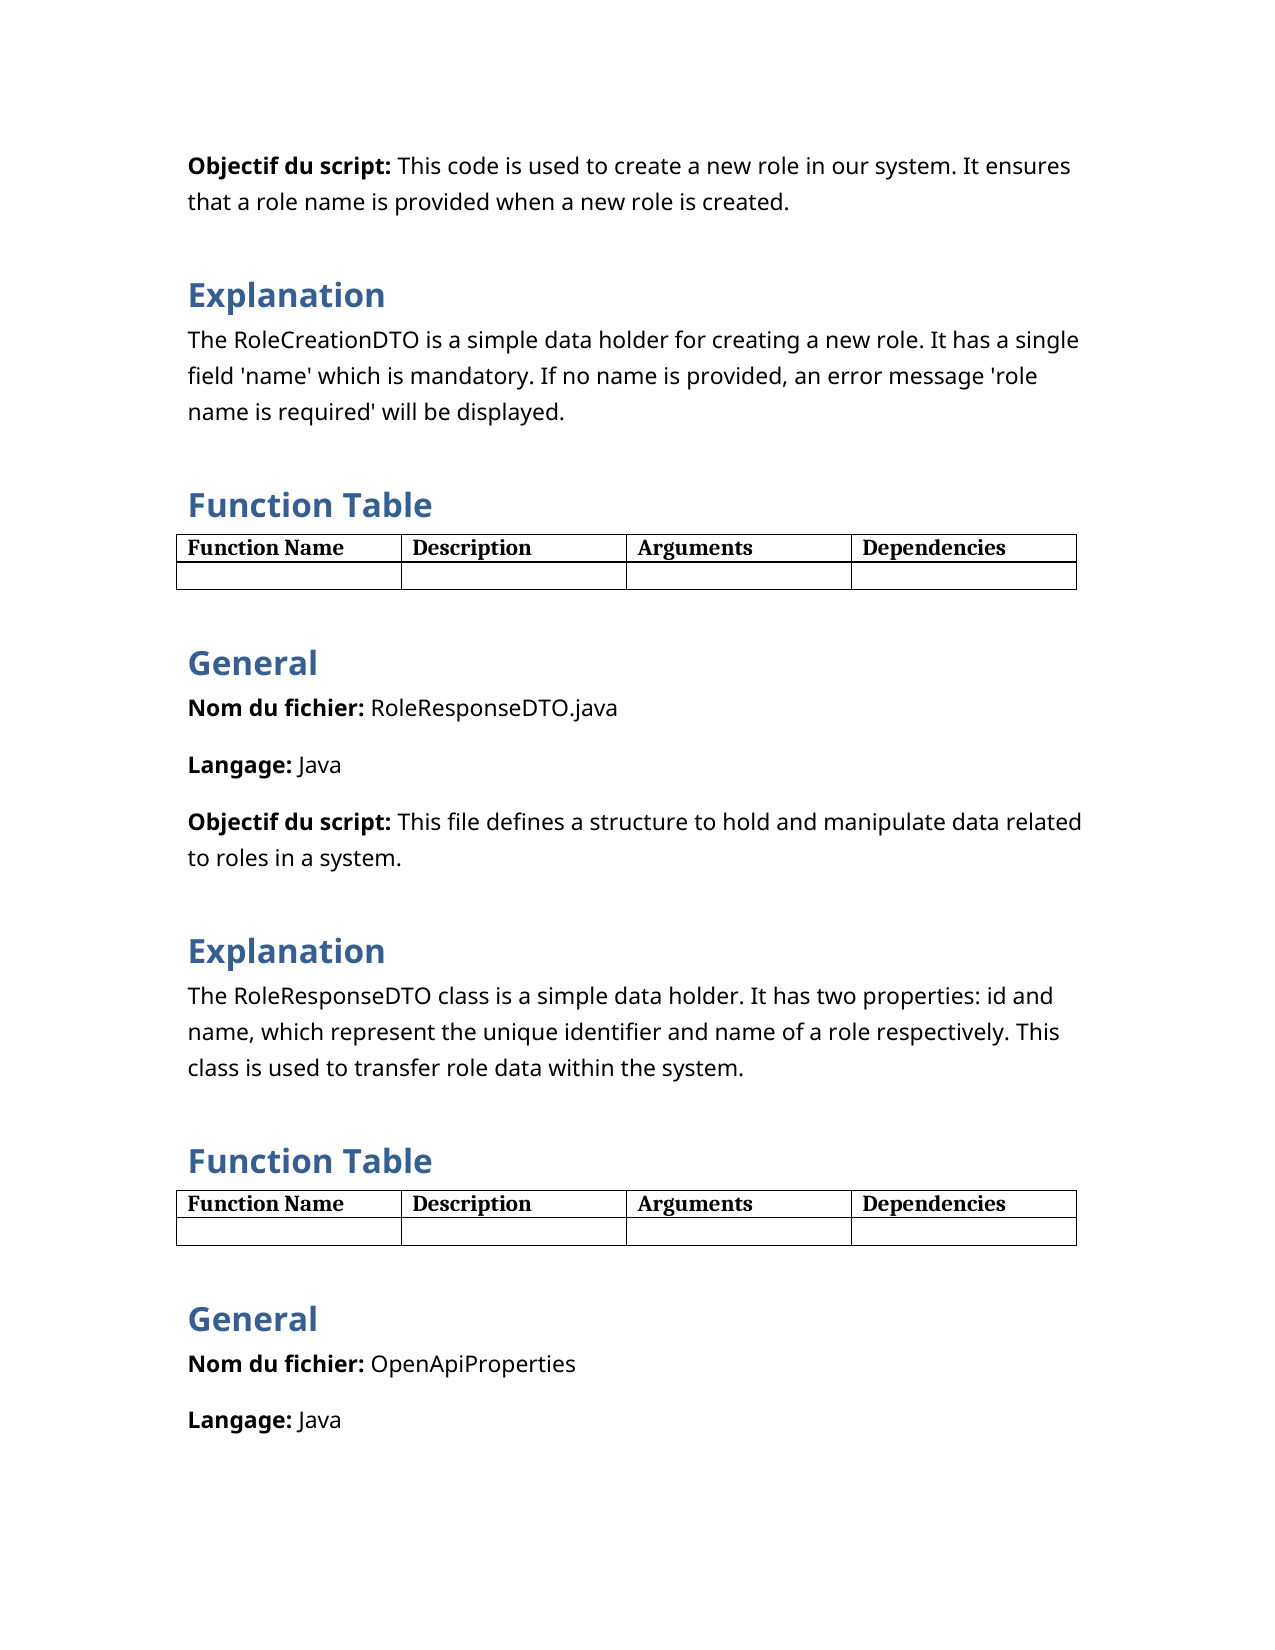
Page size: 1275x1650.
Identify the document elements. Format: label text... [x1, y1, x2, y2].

table_cell [177, 563, 401, 589]
table_header Dependencies [852, 1191, 1076, 1217]
table_cell [177, 1218, 401, 1244]
text The RoleResponseDTO class is a simple data holder. It has two properties: id and name, which represent the unique identifier and name of a role respectively. This class is used to transfer role data within the system. [187, 980, 1087, 1083]
subtitle General [187, 640, 1087, 685]
table_header Arguments [627, 535, 851, 561]
table_cell [402, 563, 626, 589]
text Objectif du script: This file defines a structure to hold and manipulate data related to roles in a system. [187, 806, 1087, 873]
subtitle Explanation [187, 927, 1087, 973]
table_header Description [402, 1191, 626, 1217]
table_header Dependencies [852, 535, 1076, 561]
subtitle Explanation [187, 272, 1087, 317]
table_header Description [402, 535, 626, 561]
table_cell [627, 563, 851, 589]
text Nom du fichier: OpenApiProperties [187, 1348, 1087, 1379]
text Nom du fichier: RoleResponseDTO.java [187, 692, 1087, 723]
subtitle General [187, 1296, 1087, 1341]
text The RoleCreationDTO is a simple data holder for creating a new role. It has a single field 'name' which is mandatory. If no name is provided, an error message 'role name is required' will be displayed. [187, 324, 1087, 427]
text Langage: Java [187, 1404, 1087, 1436]
text Objectif du script: This code is used to create a new role in our system. It ensures that a role name is provided when a new role is created. [187, 150, 1087, 217]
subtitle Function Table [187, 482, 1087, 527]
text Langage: Java [187, 749, 1087, 780]
subtitle Function Table [187, 1137, 1087, 1183]
table_header Function Name [177, 535, 401, 561]
table_cell [627, 1218, 851, 1244]
table_cell [402, 1218, 626, 1244]
table_cell [852, 1218, 1076, 1244]
table_cell [852, 563, 1076, 589]
table_header Arguments [627, 1191, 851, 1217]
table_header Function Name [177, 1191, 401, 1217]
